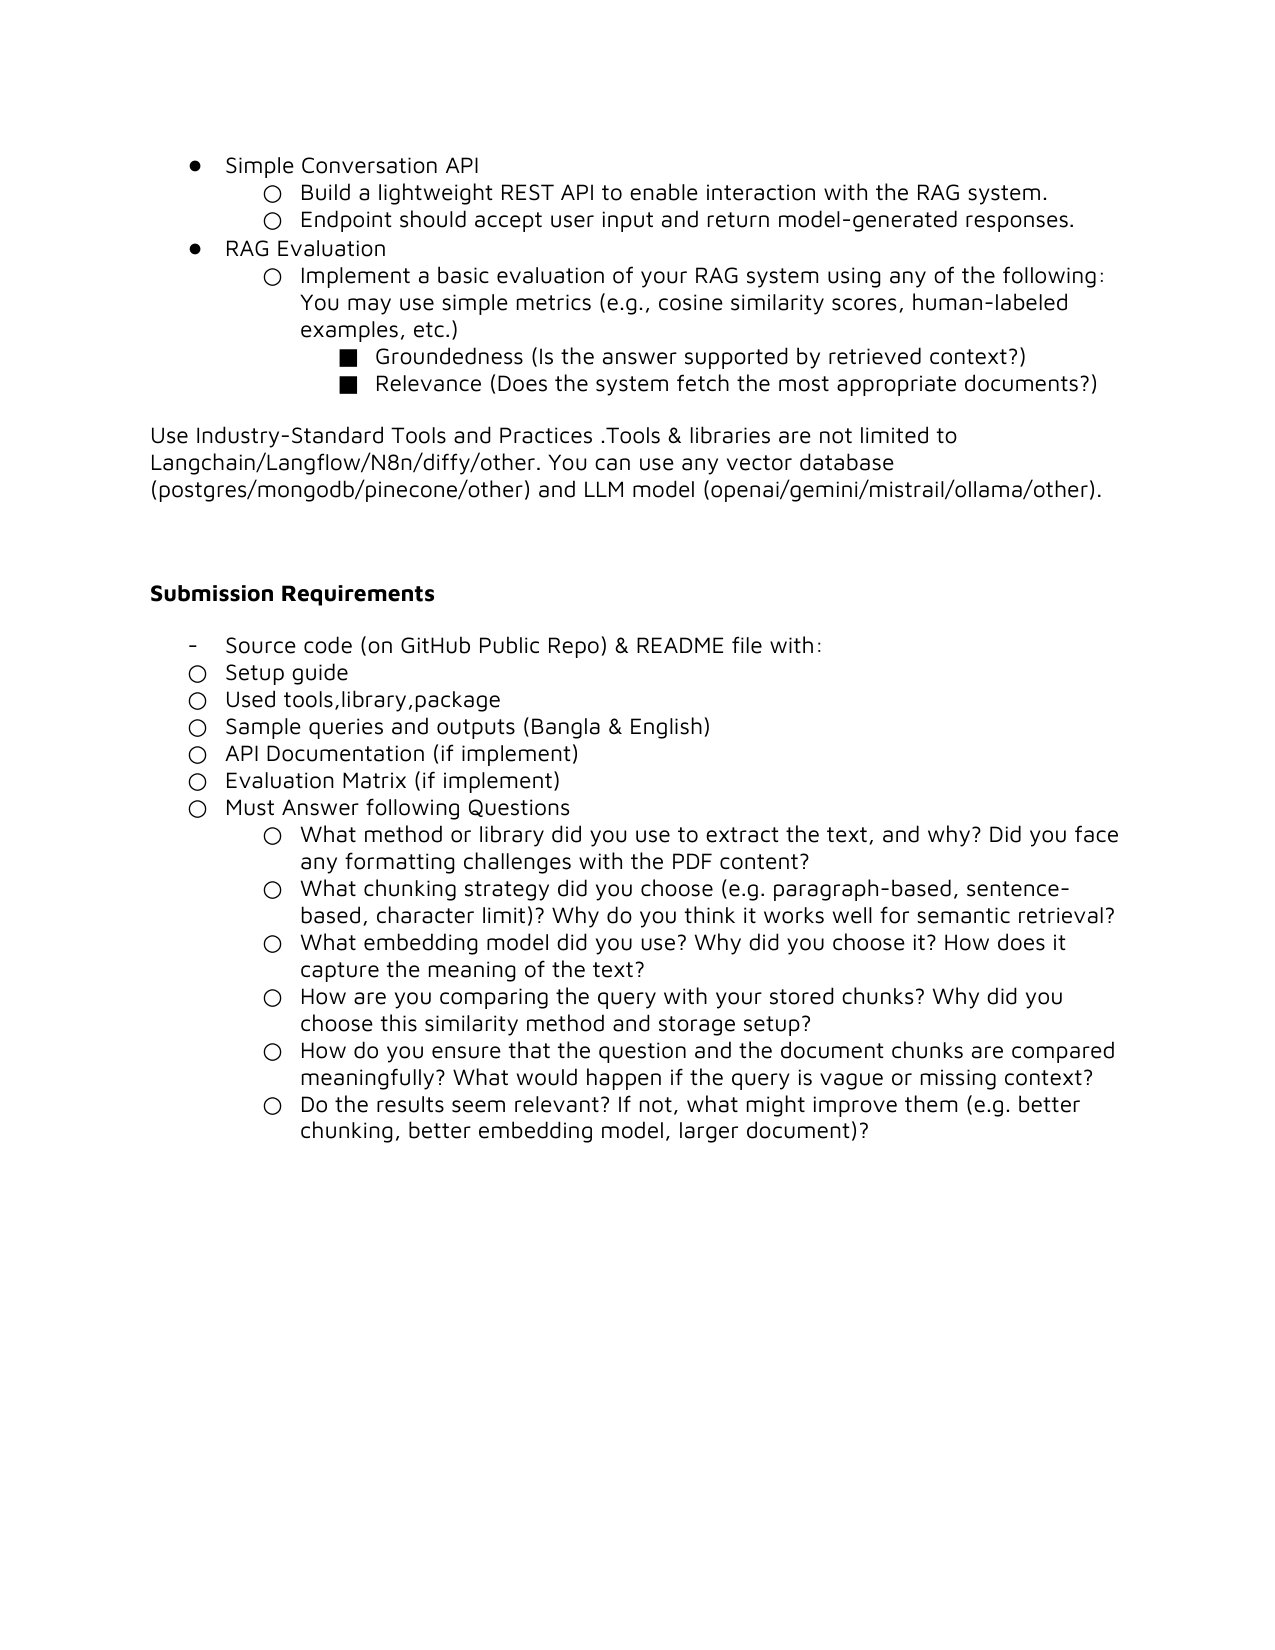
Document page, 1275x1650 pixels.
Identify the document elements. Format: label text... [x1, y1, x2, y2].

list Build a lightweight REST API to enable interaction with the RAG system. [262, 179, 1125, 206]
list API Documentation (if implement) [187, 739, 1125, 766]
list Source code (on GitHub Public Repo) & README file with: [187, 631, 1125, 658]
text Submission Requirements [150, 579, 1125, 606]
list What method or library did you use to extract the text, and why? Did you face any formatting challenges with the PDF content? [262, 820, 1125, 874]
list Evaluation Matrix (if implement) [187, 766, 1125, 793]
list Endpoint should accept user input and return model-generated responses. [262, 206, 1125, 233]
list Sample queries and outputs (Bangla & English) [187, 712, 1125, 739]
list How are you comparing the query with your stored chunks? Why did you choose this similarity method and storage setup? [262, 982, 1125, 1036]
list Implement a basic evaluation of your RAG system using any of the following: You may use simple metrics (e.g., cosine similarity scores, human-labeled examples, etc.) [262, 261, 1125, 342]
list Do the results seem relevant? If not, what might improve them (e.g. better chunking, better embedding model, larger document)? [262, 1090, 1125, 1144]
list Must Answer following Questions [187, 793, 1125, 820]
list What chunking strategy did you choose (e.g. paragraph-based, sentence-based, character limit)? Why do you think it works well for semantic retrieval? [262, 874, 1125, 928]
list How do you ensure that the question and the document chunks are compared meaningfully? What would happen if the query is vague or missing context? [262, 1036, 1125, 1090]
list What embedding model did you use? Why did you choose it? How does it capture the meaning of the text? [262, 928, 1125, 982]
subtitle Simple Conversation API [187, 150, 1125, 179]
text Use Industry-Standard Tools and Practices .Tools & libraries are not limited to Langchain/Langflow/N8n/diffy/other. You can use any vector database (postgres/mongodb/pinecone/other) and LLM model (openai/gemini/mistrail/ollama/other). [150, 421, 1125, 502]
list Relevance (Does the system fetch the most appropriate documents?) [337, 369, 1125, 396]
list Setup guide [187, 658, 1125, 685]
subtitle RAG Evaluation [187, 233, 1125, 261]
list Groundedness (Is the answer supported by retrieved context?) [337, 342, 1125, 369]
list Used tools,library,package [187, 685, 1125, 712]
